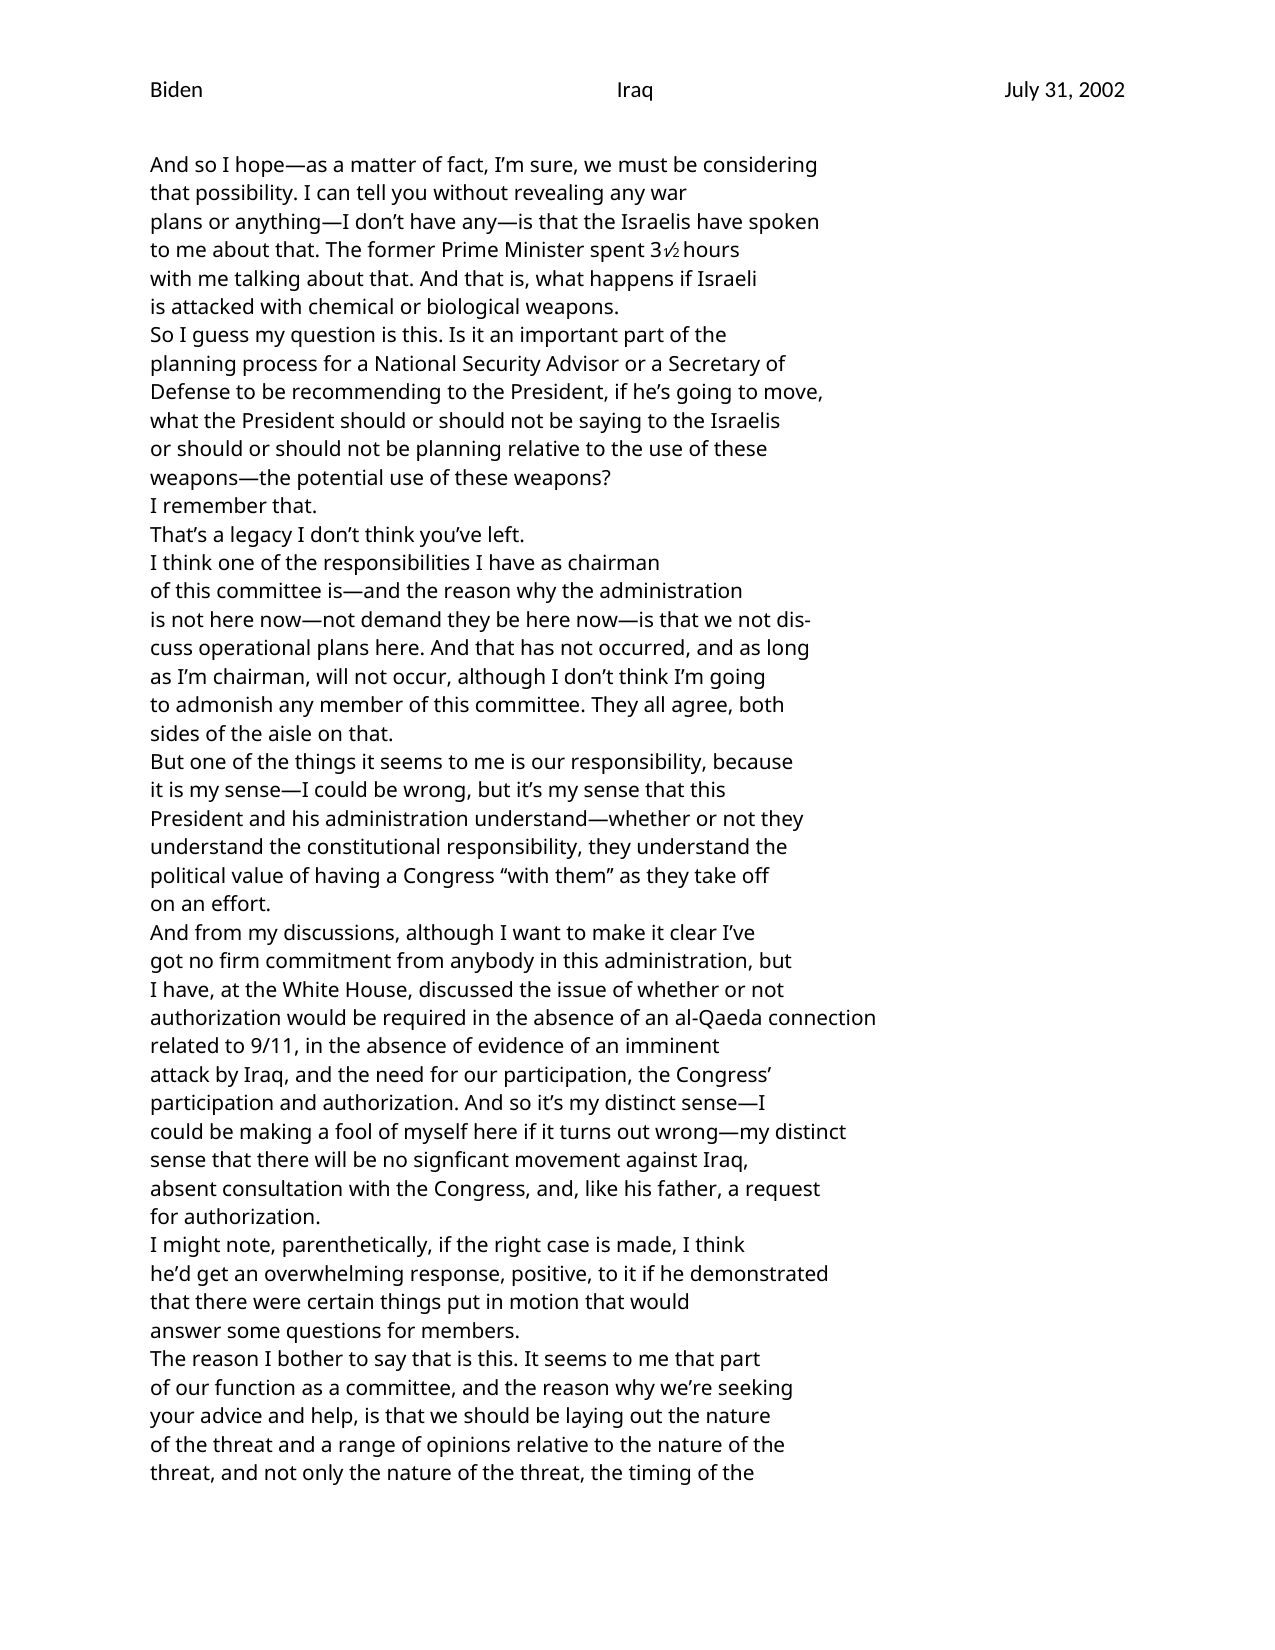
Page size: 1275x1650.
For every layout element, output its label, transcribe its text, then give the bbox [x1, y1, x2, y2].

text weapons—the potential use of these weapons? [150, 463, 1125, 491]
text And from my discussions, although I want to make it clear I’ve [150, 918, 1125, 946]
text attack by Iraq, and the need for our participation, the Congress’ [150, 1060, 1125, 1088]
text I think one of the responsibilities I have as chairman [150, 548, 1125, 577]
text or should or should not be planning relative to the use of these [150, 434, 1125, 463]
text President and his administration understand—whether or not they [150, 804, 1125, 832]
text what the President should or should not be saying to the Israelis [150, 406, 1125, 434]
text to admonish any member of this committee. They all agree, both [150, 690, 1125, 719]
text of this committee is—and the reason why the administration [150, 577, 1125, 605]
text for authorization. [150, 1202, 1125, 1231]
text So I guess my question is this. Is it an important part of the [150, 321, 1125, 349]
text sense that there will be no signficant movement against Iraq, [150, 1145, 1125, 1174]
text is attacked with chemical or biological weapons. [150, 292, 1125, 321]
text could be making a fool of myself here if it turns out wrong—my distinct [150, 1117, 1125, 1145]
text authorization would be required in the absence of an al-Qaeda connection [150, 1003, 1125, 1032]
text as I’m chairman, will not occur, although I don’t think I’m going [150, 662, 1125, 690]
text absent consultation with the Congress, and, like his father, a request [150, 1174, 1125, 1202]
text And so I hope—as a matter of fact, I’m sure, we must be considering [150, 150, 1125, 178]
text he’d get an overwhelming response, positive, to it if he demonstrated [150, 1259, 1125, 1287]
text got no firm commitment from anybody in this administration, but [150, 946, 1125, 975]
text of our function as a committee, and the reason why we’re seeking [150, 1373, 1125, 1401]
text That’s a legacy I don’t think you’ve left. [150, 520, 1125, 548]
text The reason I bother to say that is this. It seems to me that part [150, 1344, 1125, 1373]
text related to 9/11, in the absence of evidence of an imminent [150, 1032, 1125, 1060]
text threat, and not only the nature of the threat, the timing of the [150, 1458, 1125, 1487]
text plans or anything—I don’t have any—is that the Israelis have spoken [150, 207, 1125, 235]
text I remember that. [150, 491, 1125, 520]
text answer some questions for members. [150, 1316, 1125, 1344]
text I might note, parenthetically, if the right case is made, I think [150, 1231, 1125, 1259]
text that there were certain things put in motion that would [150, 1287, 1125, 1316]
text that possibility. I can tell you without revealing any war [150, 178, 1125, 207]
text to me about that. The former Prime Minister spent 31⁄2 hours [150, 235, 1125, 264]
text it is my sense—I could be wrong, but it’s my sense that this [150, 776, 1125, 804]
text with me talking about that. And that is, what happens if Israeli [150, 264, 1125, 292]
text of the threat and a range of opinions relative to the nature of the [150, 1430, 1125, 1458]
text Defense to be recommending to the President, if he’s going to move, [150, 377, 1125, 406]
text political value of having a Congress ‘‘with them’’ as they take off [150, 861, 1125, 889]
text cuss operational plans here. And that has not occurred, and as long [150, 633, 1125, 662]
text is not here now—not demand they be here now—is that we not dis- [150, 605, 1125, 633]
text your advice and help, is that we should be laying out the nature [150, 1401, 1125, 1430]
text understand the constitutional responsibility, they understand the [150, 832, 1125, 861]
text sides of the aisle on that. [150, 719, 1125, 747]
text But one of the things it seems to me is our responsibility, because [150, 747, 1125, 776]
text participation and authorization. And so it’s my distinct sense—I [150, 1088, 1125, 1117]
text on an effort. [150, 889, 1125, 918]
text I have, at the White House, discussed the issue of whether or not [150, 975, 1125, 1003]
text planning process for a National Security Advisor or a Secretary of [150, 349, 1125, 377]
